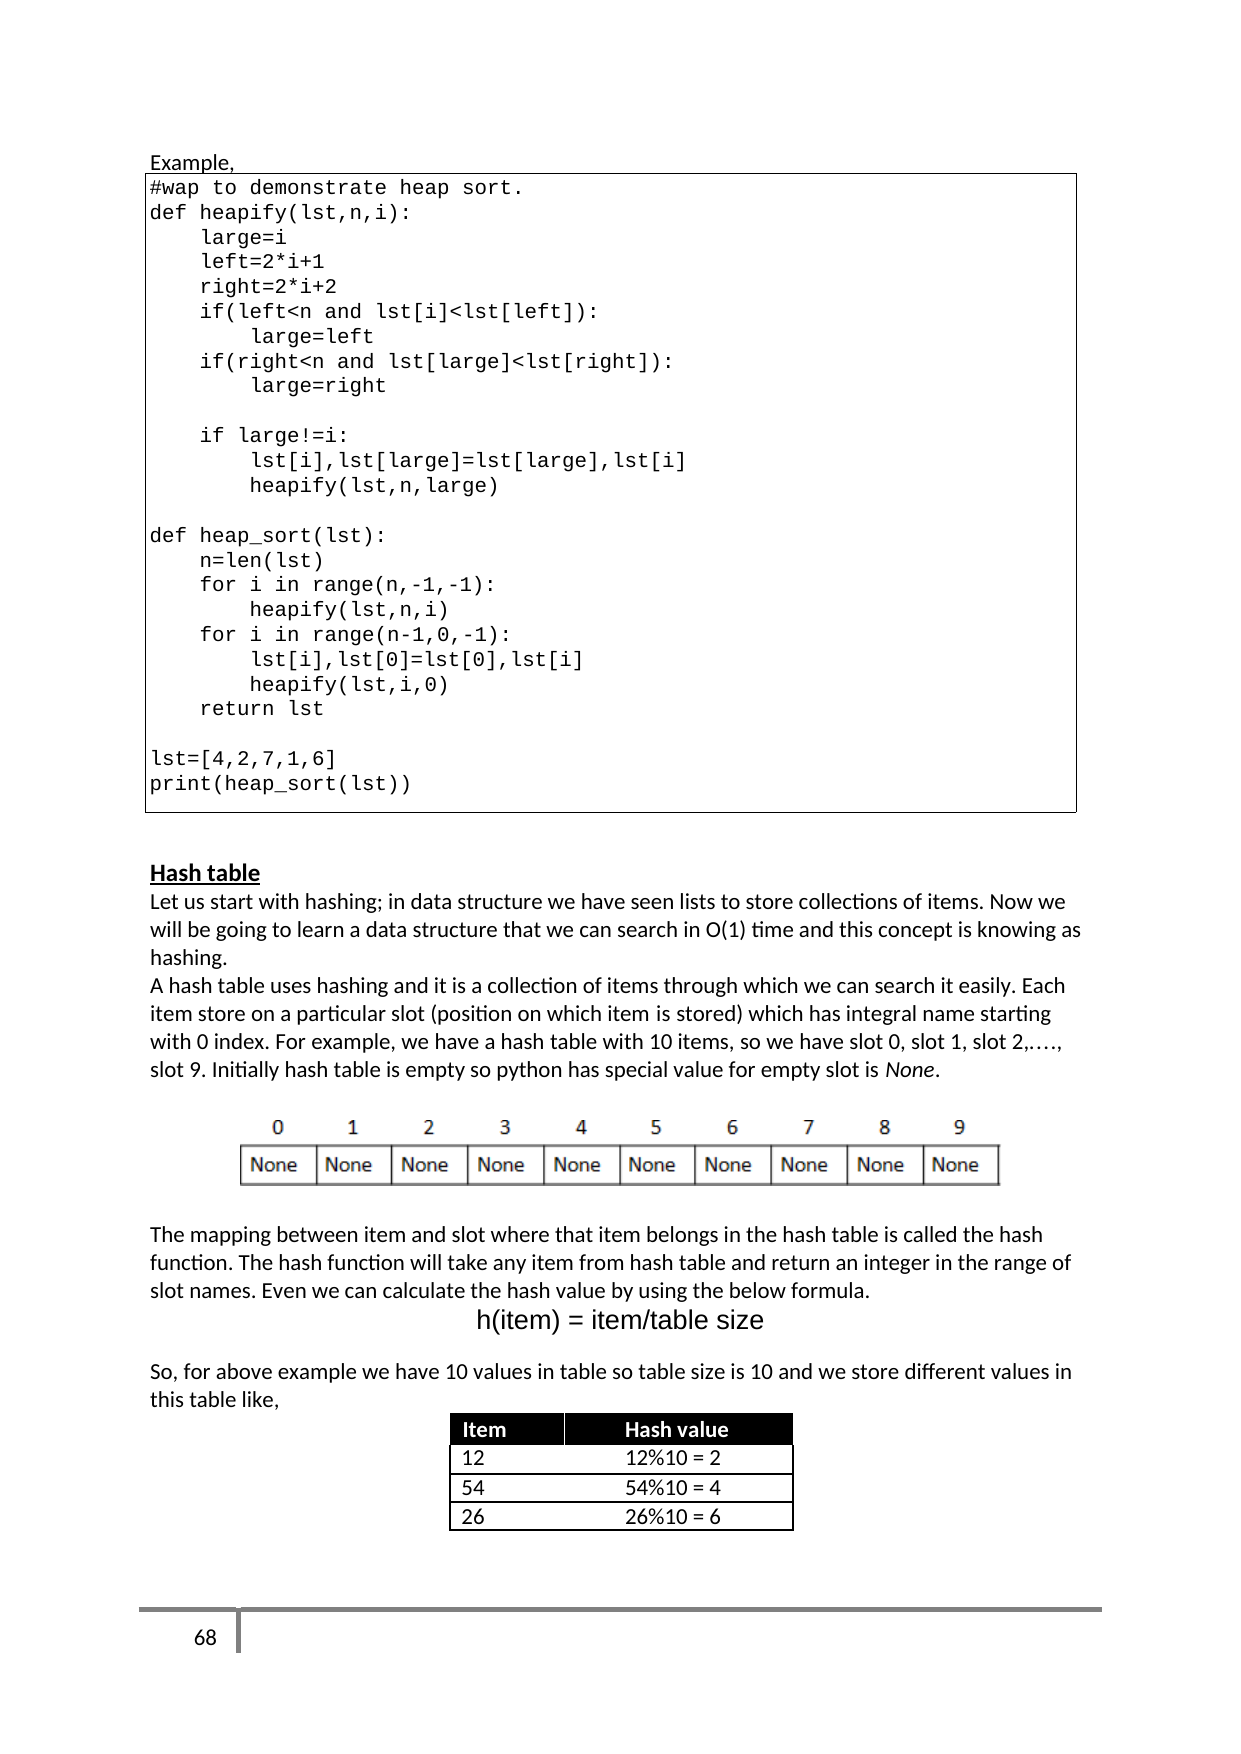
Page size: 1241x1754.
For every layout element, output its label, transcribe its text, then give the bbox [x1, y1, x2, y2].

table_cell 12%10 = 2 [565, 1445, 792, 1473]
table_cell 26 [451, 1503, 564, 1529]
picture [240, 1120, 1002, 1186]
text So, for above example we have 10 values in table so table size is 10 and we store different values in this table like, [150, 1357, 1076, 1413]
table_cell 54%10 = 4 [565, 1475, 792, 1501]
subtitle Hash table [150, 857, 1201, 887]
text Example, [150, 148, 1201, 176]
table_cell 26%10 = 6 [565, 1503, 792, 1529]
table_header Hash value [565, 1413, 793, 1445]
text A hash table uses hashing and it is a collection of items through which we can search it easily. Each item store on a particular slot (position on which item is stored) which has integral name starting with 0 index. For example, we have a hash table with 10 items, so we have slot 0, slot 1, slot 2, , [150, 971, 1068, 1056]
table_header Item [450, 1413, 564, 1445]
table_cell 12 [451, 1445, 564, 1473]
table_cell 54 [451, 1475, 564, 1501]
text slot 9. Initially hash table is empty so python has special value for empty slot is None. [150, 1056, 1201, 1083]
text h(item) = item/table size [476, 1304, 1201, 1335]
text Let us start with hashing; in data structure we have seen lists to store collections of items. Now we will be going to learn a data structure that we can search in O(1) time and this concept is knowing as hashing. [150, 887, 1089, 971]
text The mapping between item and slot where that item belongs in the hash table is called the hash function. The hash function will take any item from hash table and return an integer in the range of slot names. Even we can calculate the hash value by using the below formula. [150, 1220, 1075, 1304]
